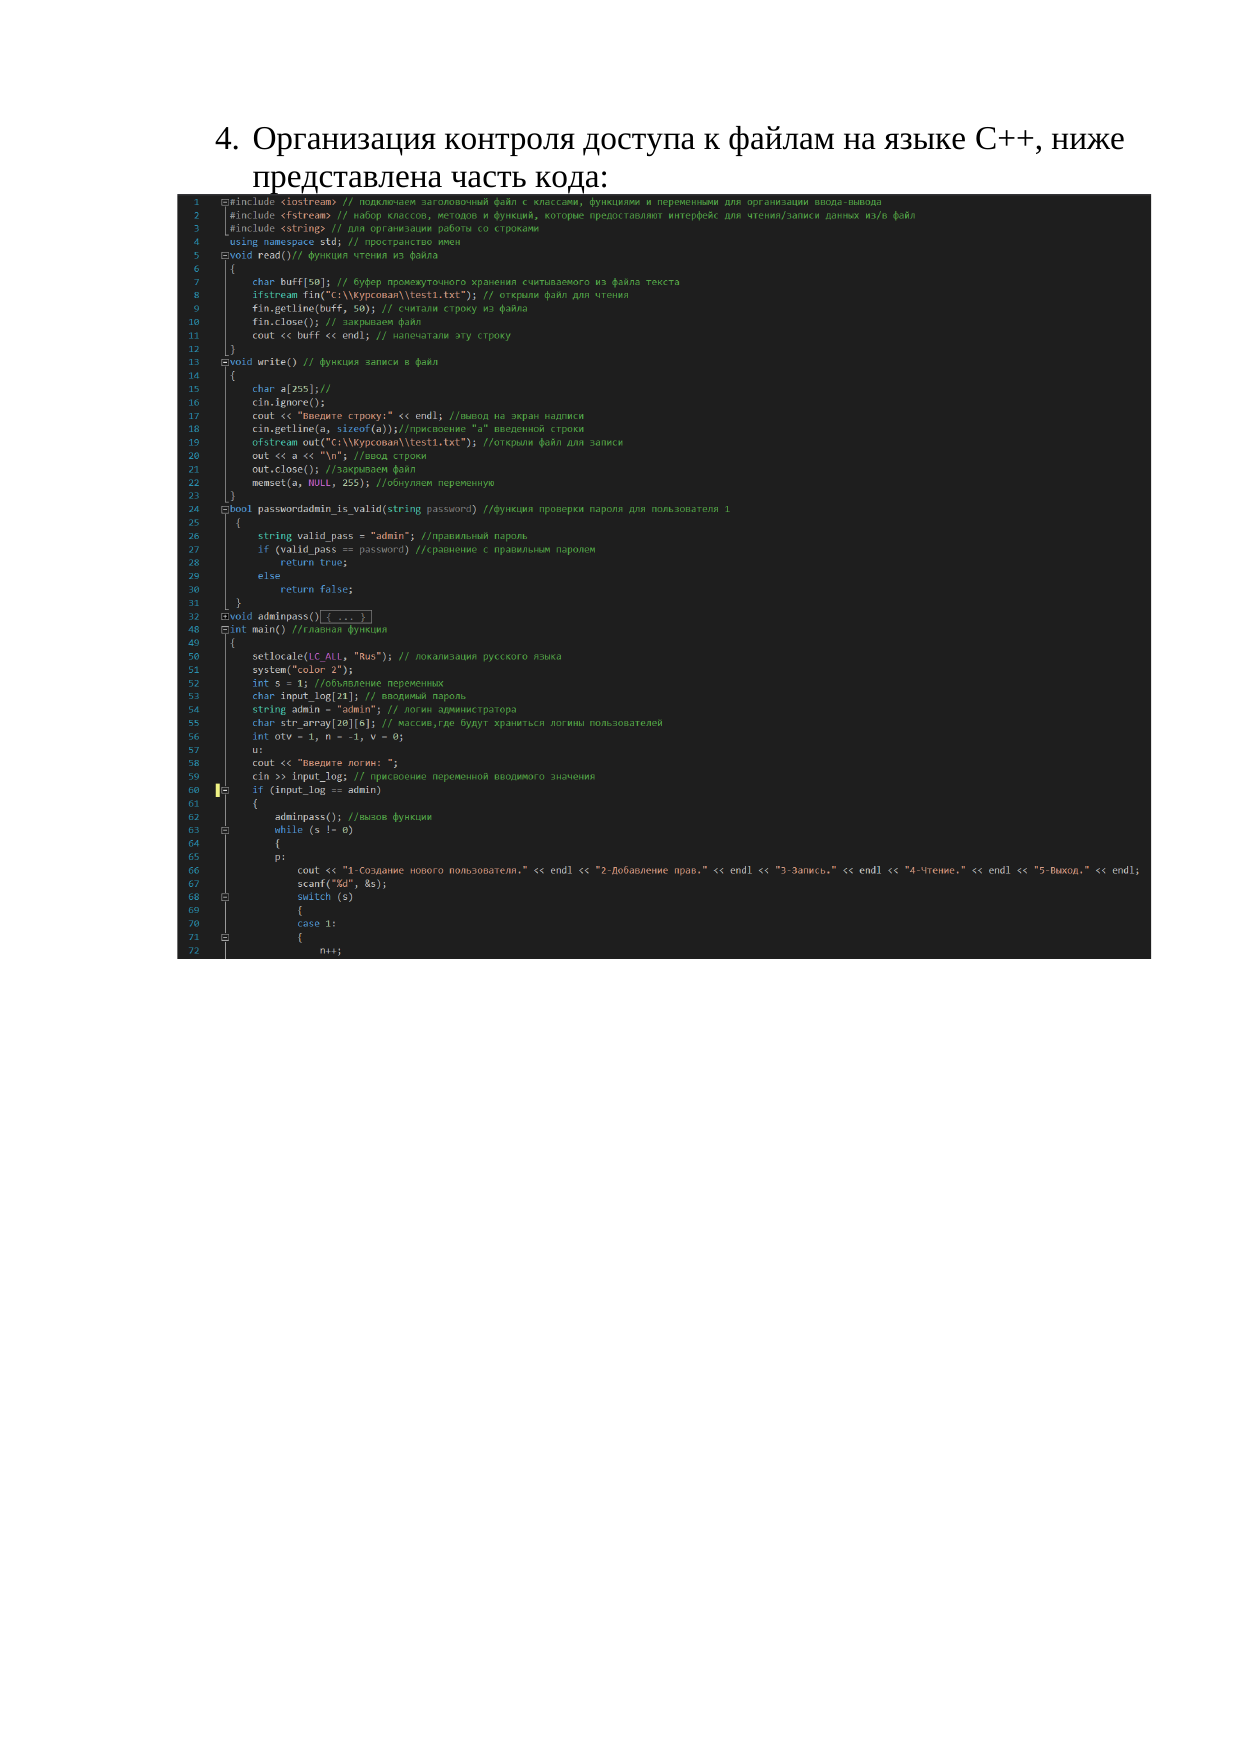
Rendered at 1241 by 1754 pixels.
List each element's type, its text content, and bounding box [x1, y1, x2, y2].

list Организация контроля доступа к файлам на языке C++, ниже представлена часть кода: [215, 118, 1152, 194]
picture [177, 194, 1152, 959]
